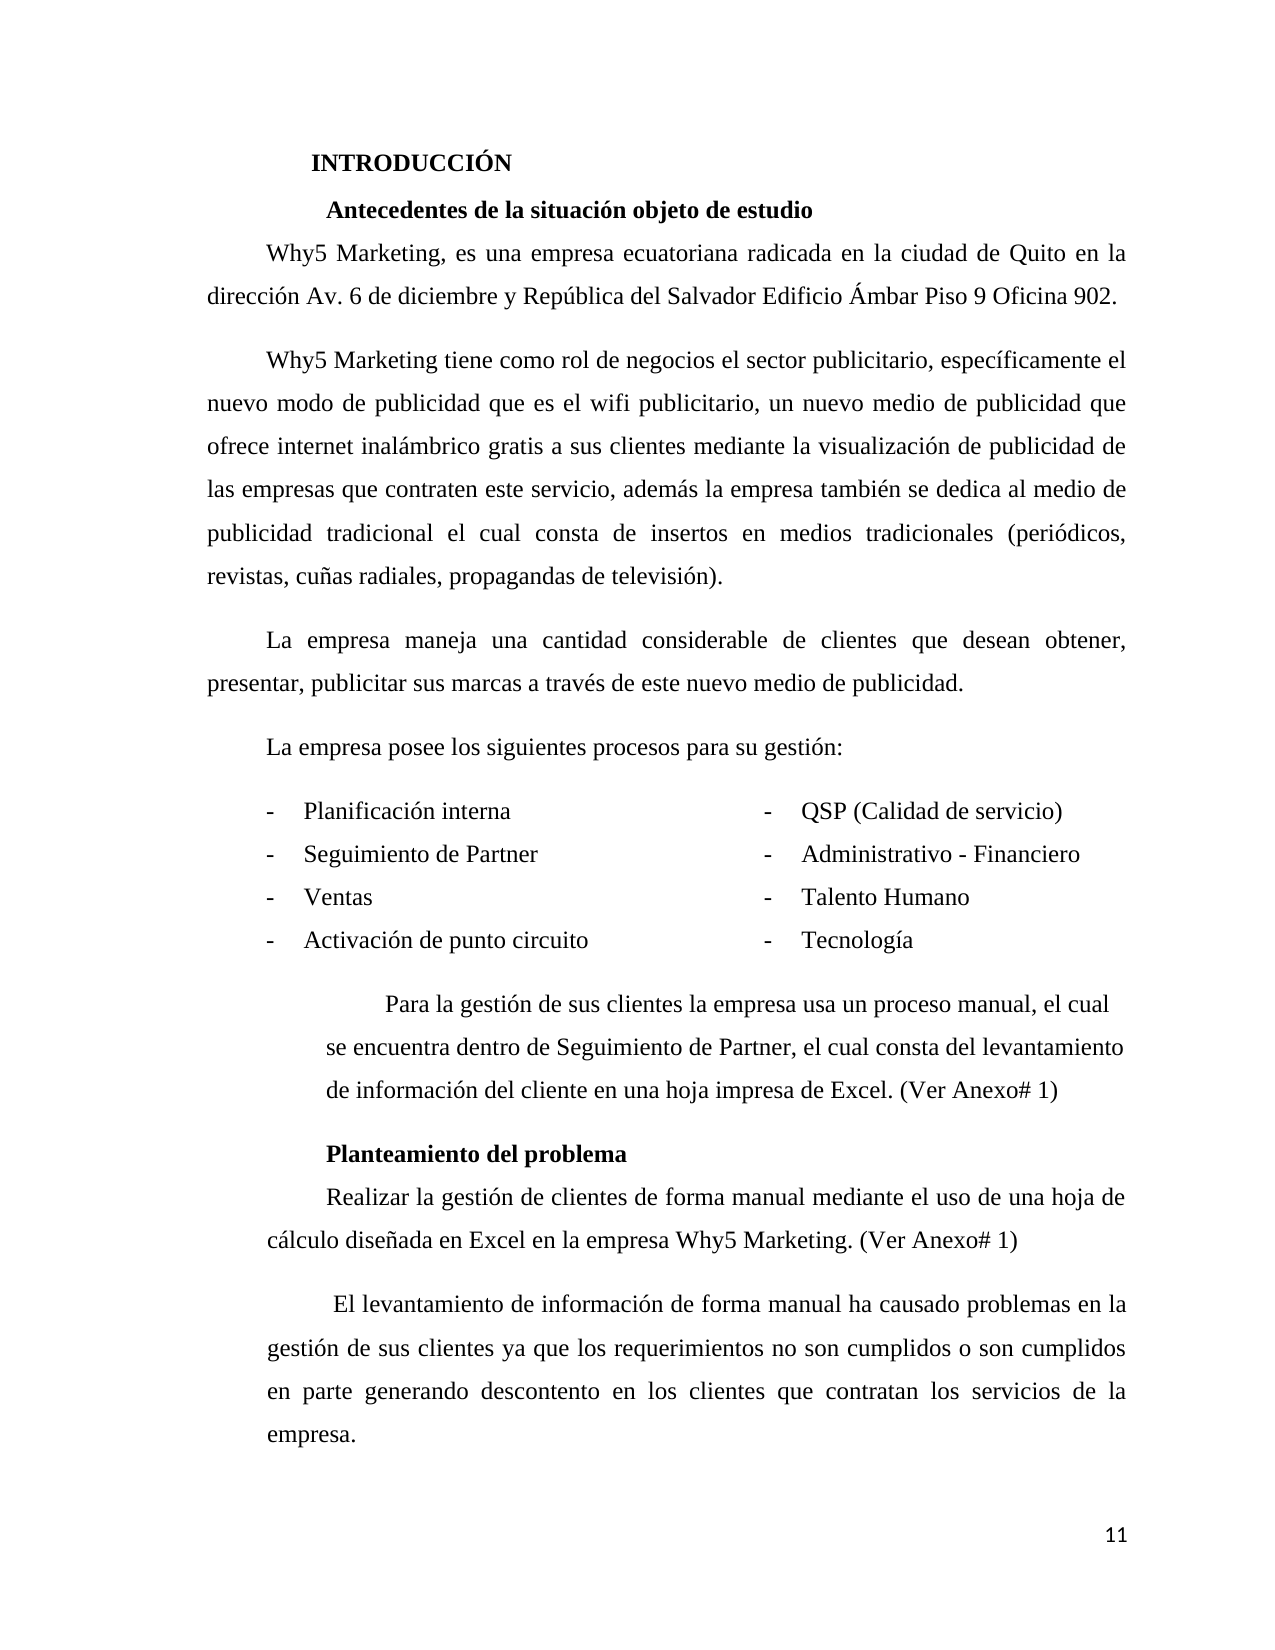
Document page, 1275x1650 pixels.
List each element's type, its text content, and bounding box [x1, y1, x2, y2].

list Planificación interna [266, 796, 629, 824]
text Why5 Marketing tiene como rol de negocios el sector publicitario, específicamente el nuevo modo de publicidad que es el wifi publicitario, un nuevo medio de publicidad que ofrece internet inalámbrico gratis a sus clientes mediante la visualización de publicidad de las empresas que contraten este servicio, además la empresa también se dedica al medio de publicidad tradicional el cual consta de insertos en medios tradicionales (periódicos, revistas, cuñas radiales, propagandas de televisión). [207, 345, 1127, 589]
subtitle INTRODUCCIÓN [311, 148, 1127, 176]
list Talento Humano [763, 882, 1127, 911]
list Administrativo - Financiero [763, 839, 1127, 868]
list Tecnología [763, 925, 1127, 954]
subtitle Planteamiento del problema [326, 1139, 1127, 1168]
list Activación de punto circuito [266, 925, 629, 954]
list QSP (Calidad de servicio) [763, 796, 1127, 824]
text El levantamiento de información de forma manual ha causado problemas en la gestión de sus clientes ya que los requerimientos no son cumplidos o son cumplidos en parte generando descontento en los clientes que contratan los servicios de la empresa. [267, 1289, 1127, 1448]
list Seguimiento de Partner [266, 839, 629, 868]
text La empresa maneja una cantidad considerable de clientes que desean obtener, presentar, publicitar sus marcas a través de este nuevo medio de publicidad. [207, 625, 1127, 697]
text La empresa posee los siguientes procesos para su gestión: [207, 732, 1127, 761]
text Realizar la gestión de clientes de forma manual mediante el uso de una hoja de cálculo diseñada en Excel en la empresa Why5 Marketing. (Ver Anexo# 1) [267, 1182, 1127, 1254]
text Why5 Marketing, es una empresa ecuatoriana radicada en la ciudad de Quito en la dirección Av. 6 de diciembre y República del Salvador Edificio Ámbar Piso 9 Oficina 902. [207, 238, 1127, 310]
text Para la gestión de sus clientes la empresa usa un proceso manual, el cual se encuentra dentro de Seguimiento de Partner, el cual consta del levantamiento de información del cliente en una hoja impresa de Excel. (Ver Anexo# 1) [326, 989, 1127, 1104]
subtitle Antecedentes de la situación objeto de estudio [326, 195, 1127, 224]
list Ventas [266, 882, 629, 911]
